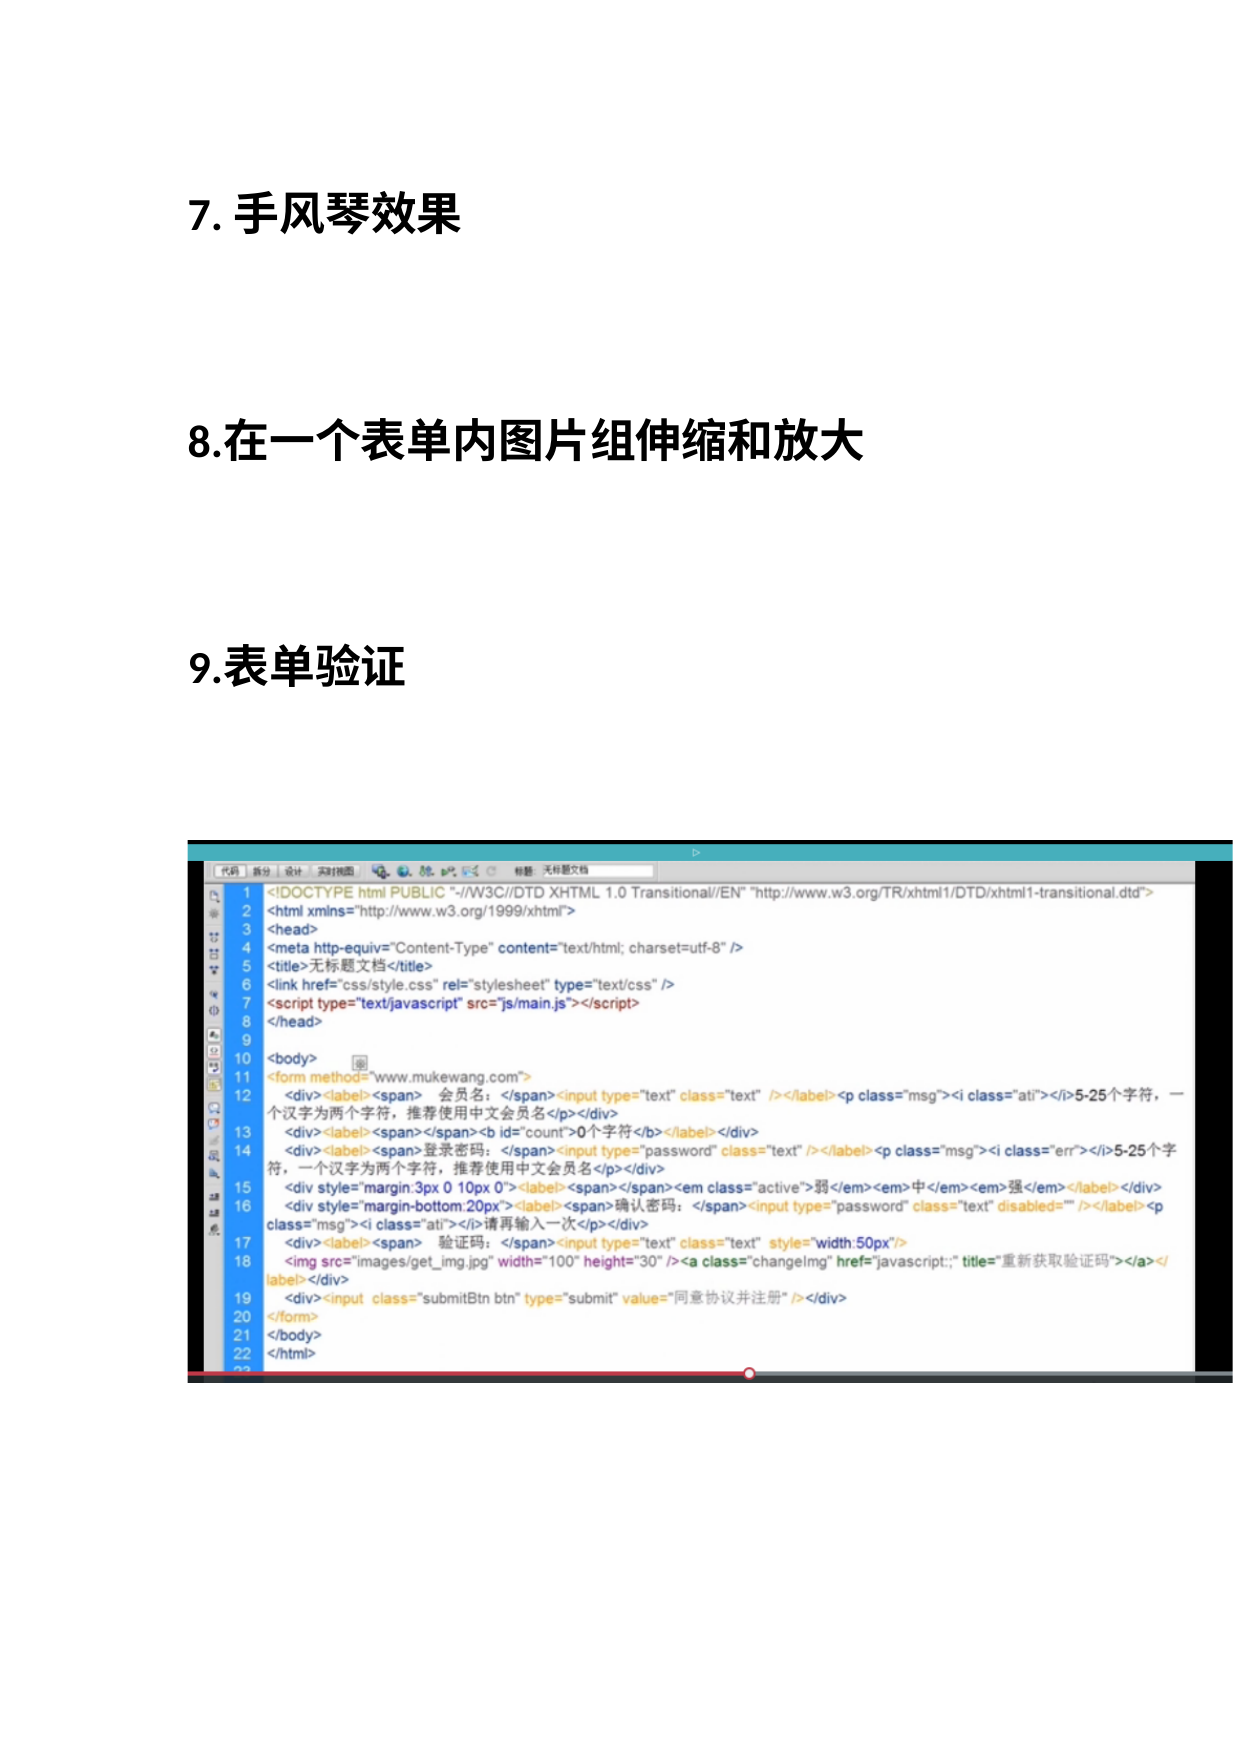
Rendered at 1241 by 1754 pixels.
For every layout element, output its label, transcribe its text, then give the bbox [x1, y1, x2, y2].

subtitle 7. 手风琴效果 [187, 162, 1053, 259]
picture [187, 840, 1233, 1383]
subtitle 9.表单验证 [187, 615, 1053, 712]
subtitle 8.在一个表单内图片组伸缩和放大 [187, 388, 1053, 486]
